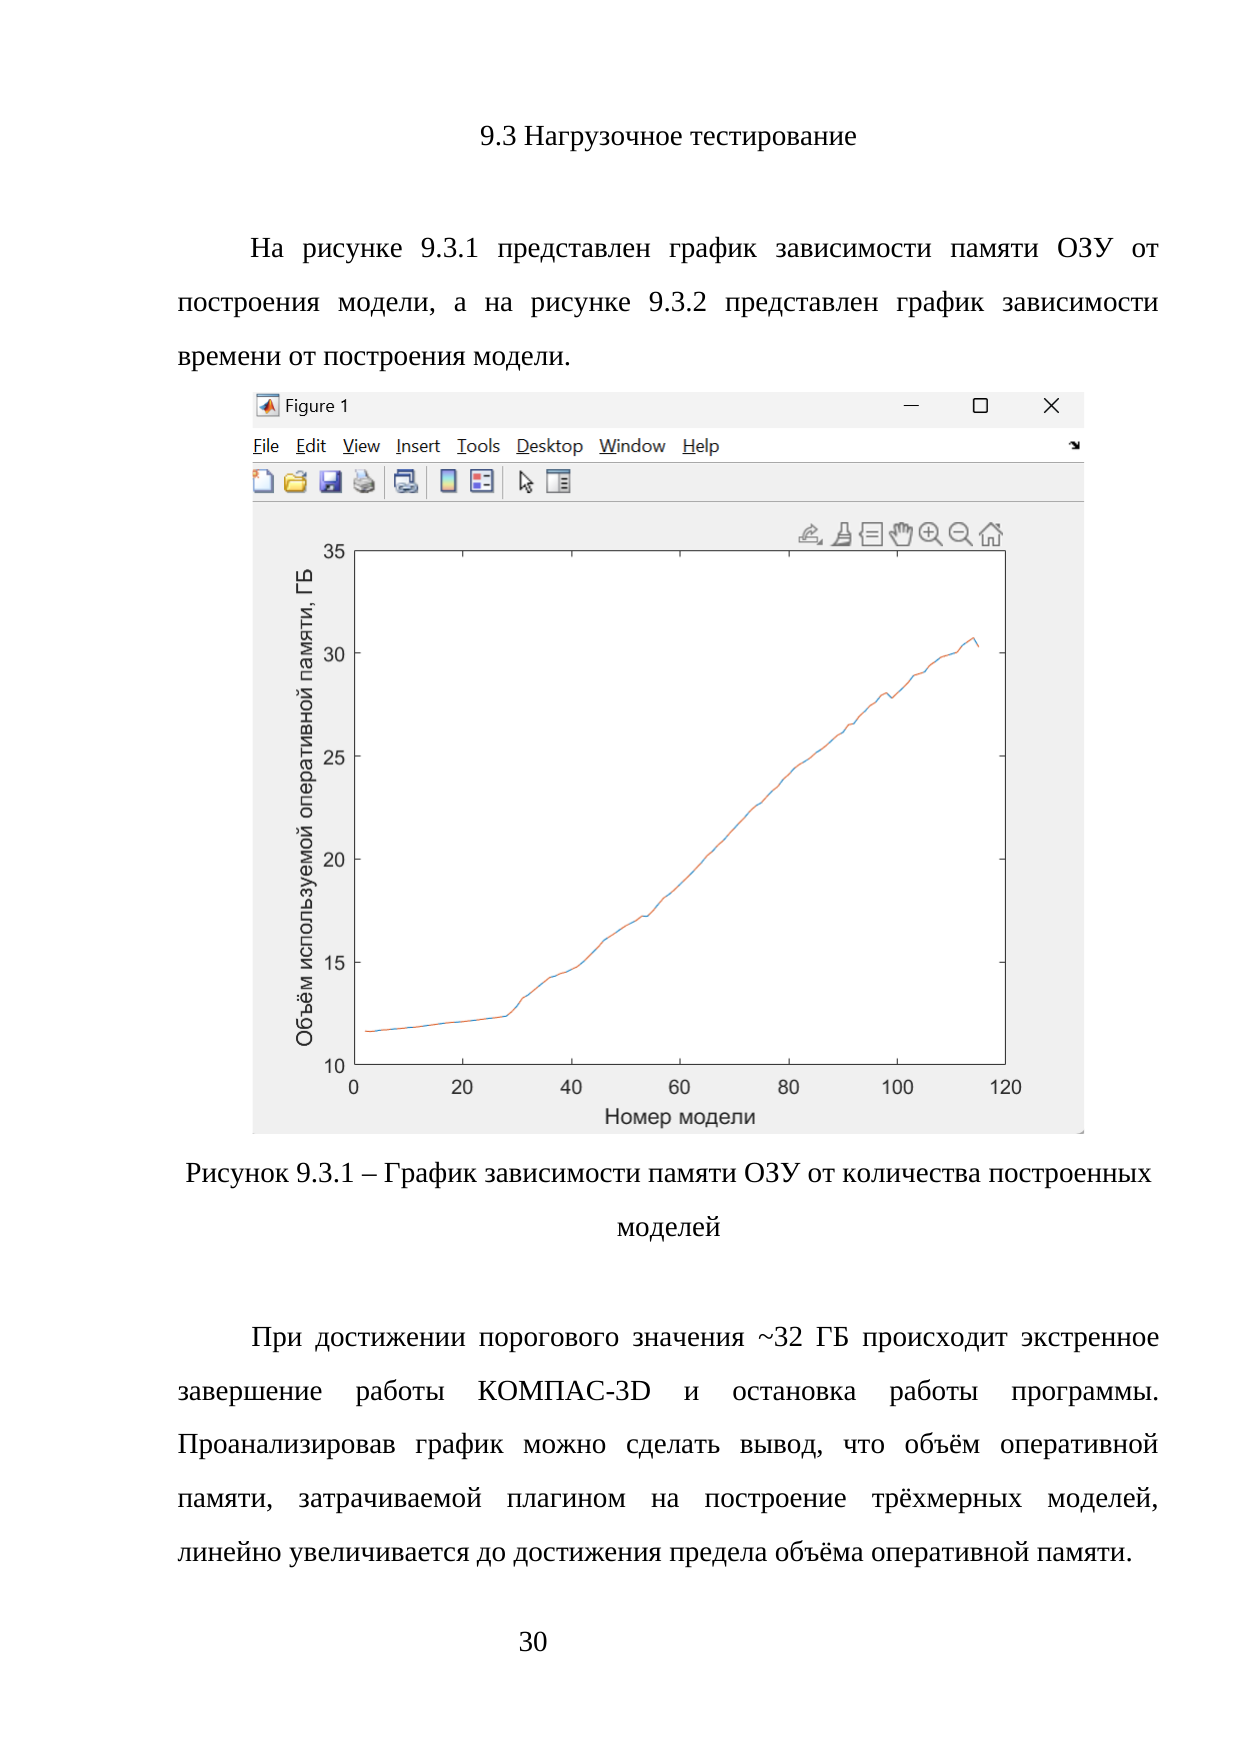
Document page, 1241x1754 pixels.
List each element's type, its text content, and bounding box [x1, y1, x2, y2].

subtitle 9.3 Нагрузочное тестирование [177, 118, 1160, 152]
text Рисунок 9.3.1 – График зависимости памяти ОЗУ от количества построенных моделей [177, 1155, 1160, 1242]
picture [252, 392, 1085, 1134]
text На рисунке 9.3.1 представлен график зависимости памяти ОЗУ от построения модели, а на рисунке 9.3.2 представлен график зависимости времени от построения модели. [177, 230, 1160, 371]
